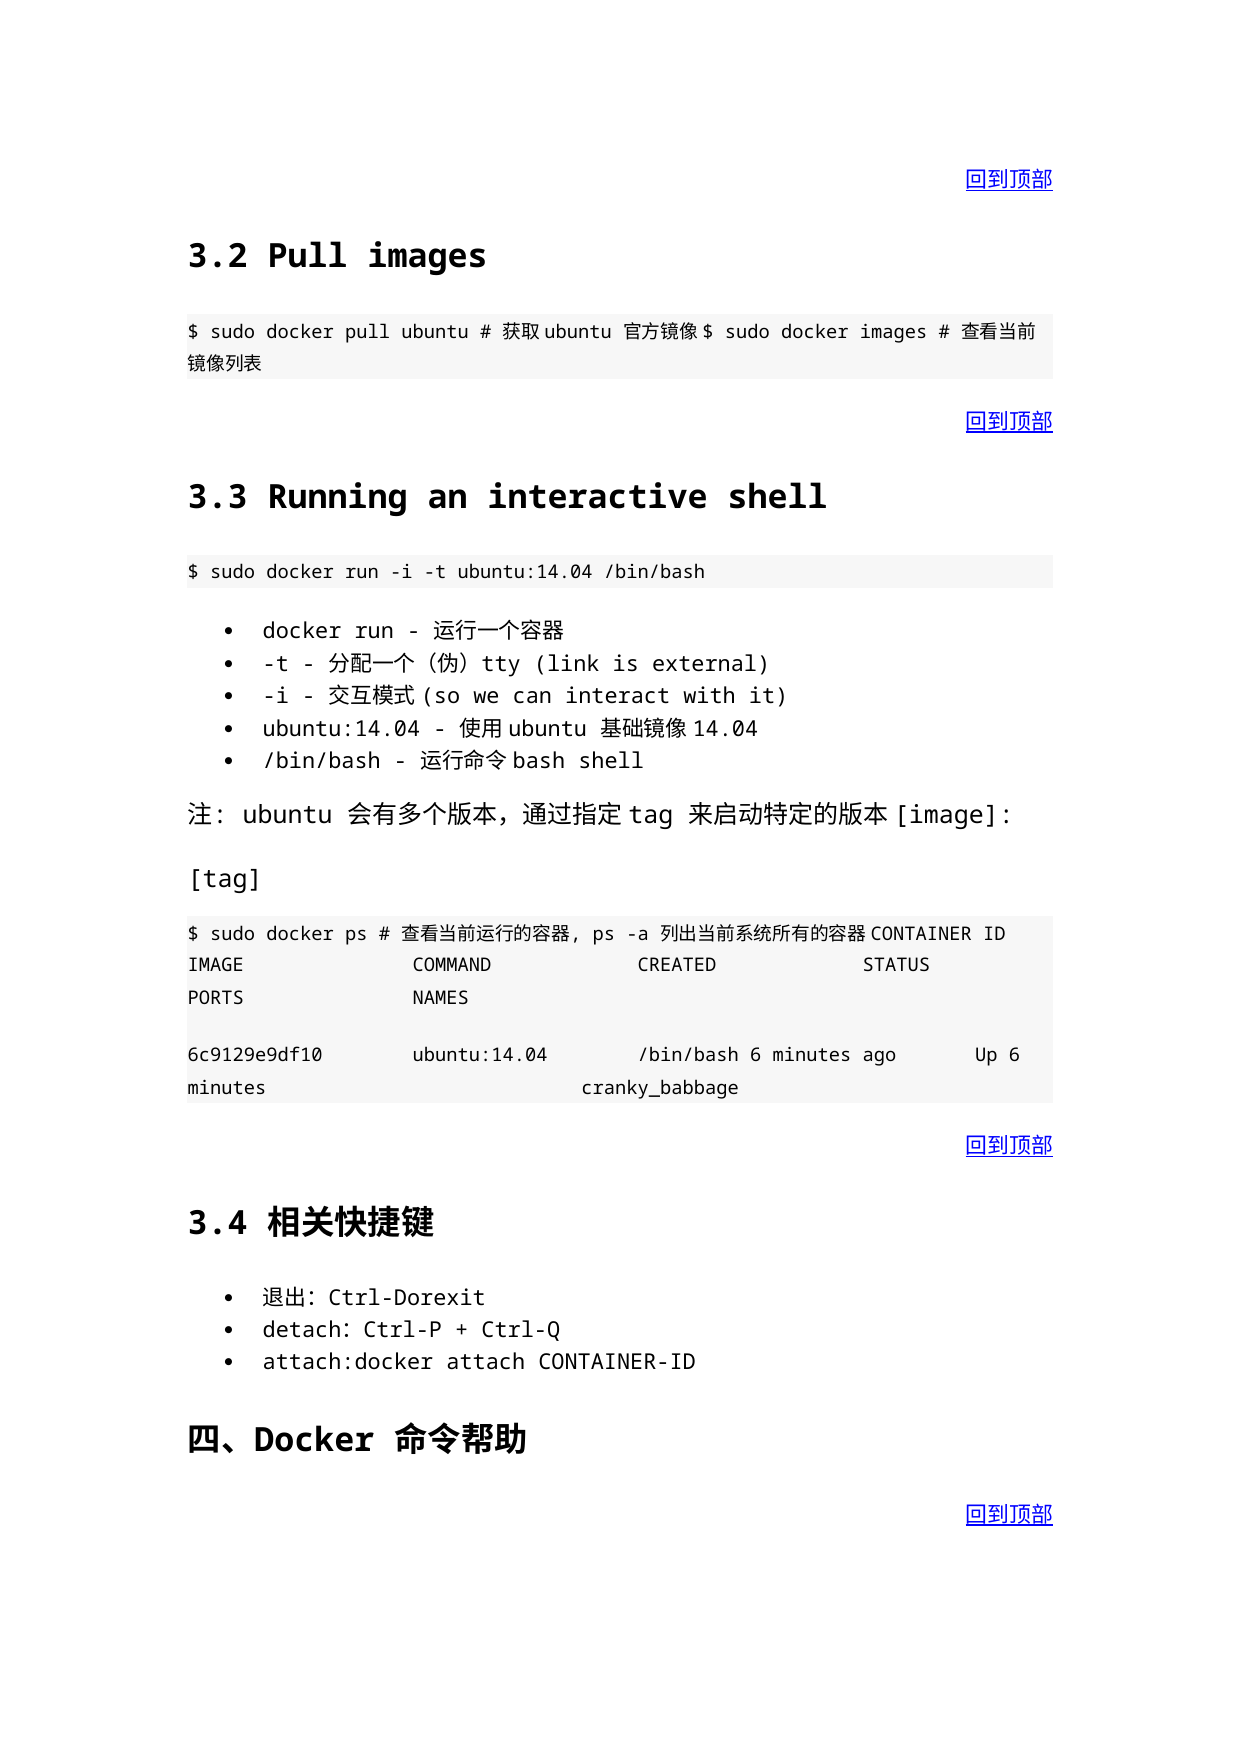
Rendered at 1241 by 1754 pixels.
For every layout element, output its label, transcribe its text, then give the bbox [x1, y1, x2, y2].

list attach:docker attach CONTAINER-ID [225, 1345, 1053, 1377]
subtitle 3.2 Pull images [187, 222, 1053, 287]
text 回到顶部 [187, 1496, 1053, 1529]
subtitle 四、Docker 命令帮助 [187, 1404, 1053, 1469]
list ubuntu:14.04 - 使用 ubuntu 基础镜像 14.04 [225, 710, 1053, 743]
list -i - 交互模式 (so we can interact with it) [225, 678, 1053, 710]
subtitle 3.3 Running an interactive shell [187, 463, 1053, 528]
text 回到顶部 [187, 162, 1053, 194]
text $ sudo docker run -i -t ubuntu:14.04 /bin/bash [187, 555, 1053, 588]
list detach：Ctrl-P + Ctrl-Q [225, 1312, 1053, 1345]
list 退出：Ctrl-Dorexit [225, 1280, 1053, 1312]
text 注: ubuntu 会有多个版本，通过指定 tag 来启动特定的版本 [image]:[tag] [187, 780, 1053, 910]
list -t - 分配一个（伪）tty (link is external) [225, 645, 1053, 678]
subtitle 3.4 相关快捷键 [187, 1188, 1053, 1253]
list /bin/bash - 运行命令 bash shell [225, 743, 1053, 775]
text 回到顶部 [187, 1128, 1053, 1161]
text 回到顶部 [187, 404, 1053, 436]
list docker run - 运行一个容器 [225, 613, 1053, 645]
text 6c9129e9df10 ubuntu:14.04 /bin/bash 6 minutes ago Up 6 minutes cranky_babbage [187, 1038, 1053, 1103]
text $ sudo docker pull ubuntu # 获取 ubuntu 官方镜像 $ sudo docker images # 查看当前镜像列表 [187, 314, 1053, 379]
text $ sudo docker ps # 查看当前运行的容器, ps -a 列出当前系统所有的容器 CONTAINER ID IMAGE COMMAND CREATED STATUS PORTS NAMES [187, 916, 1053, 1013]
